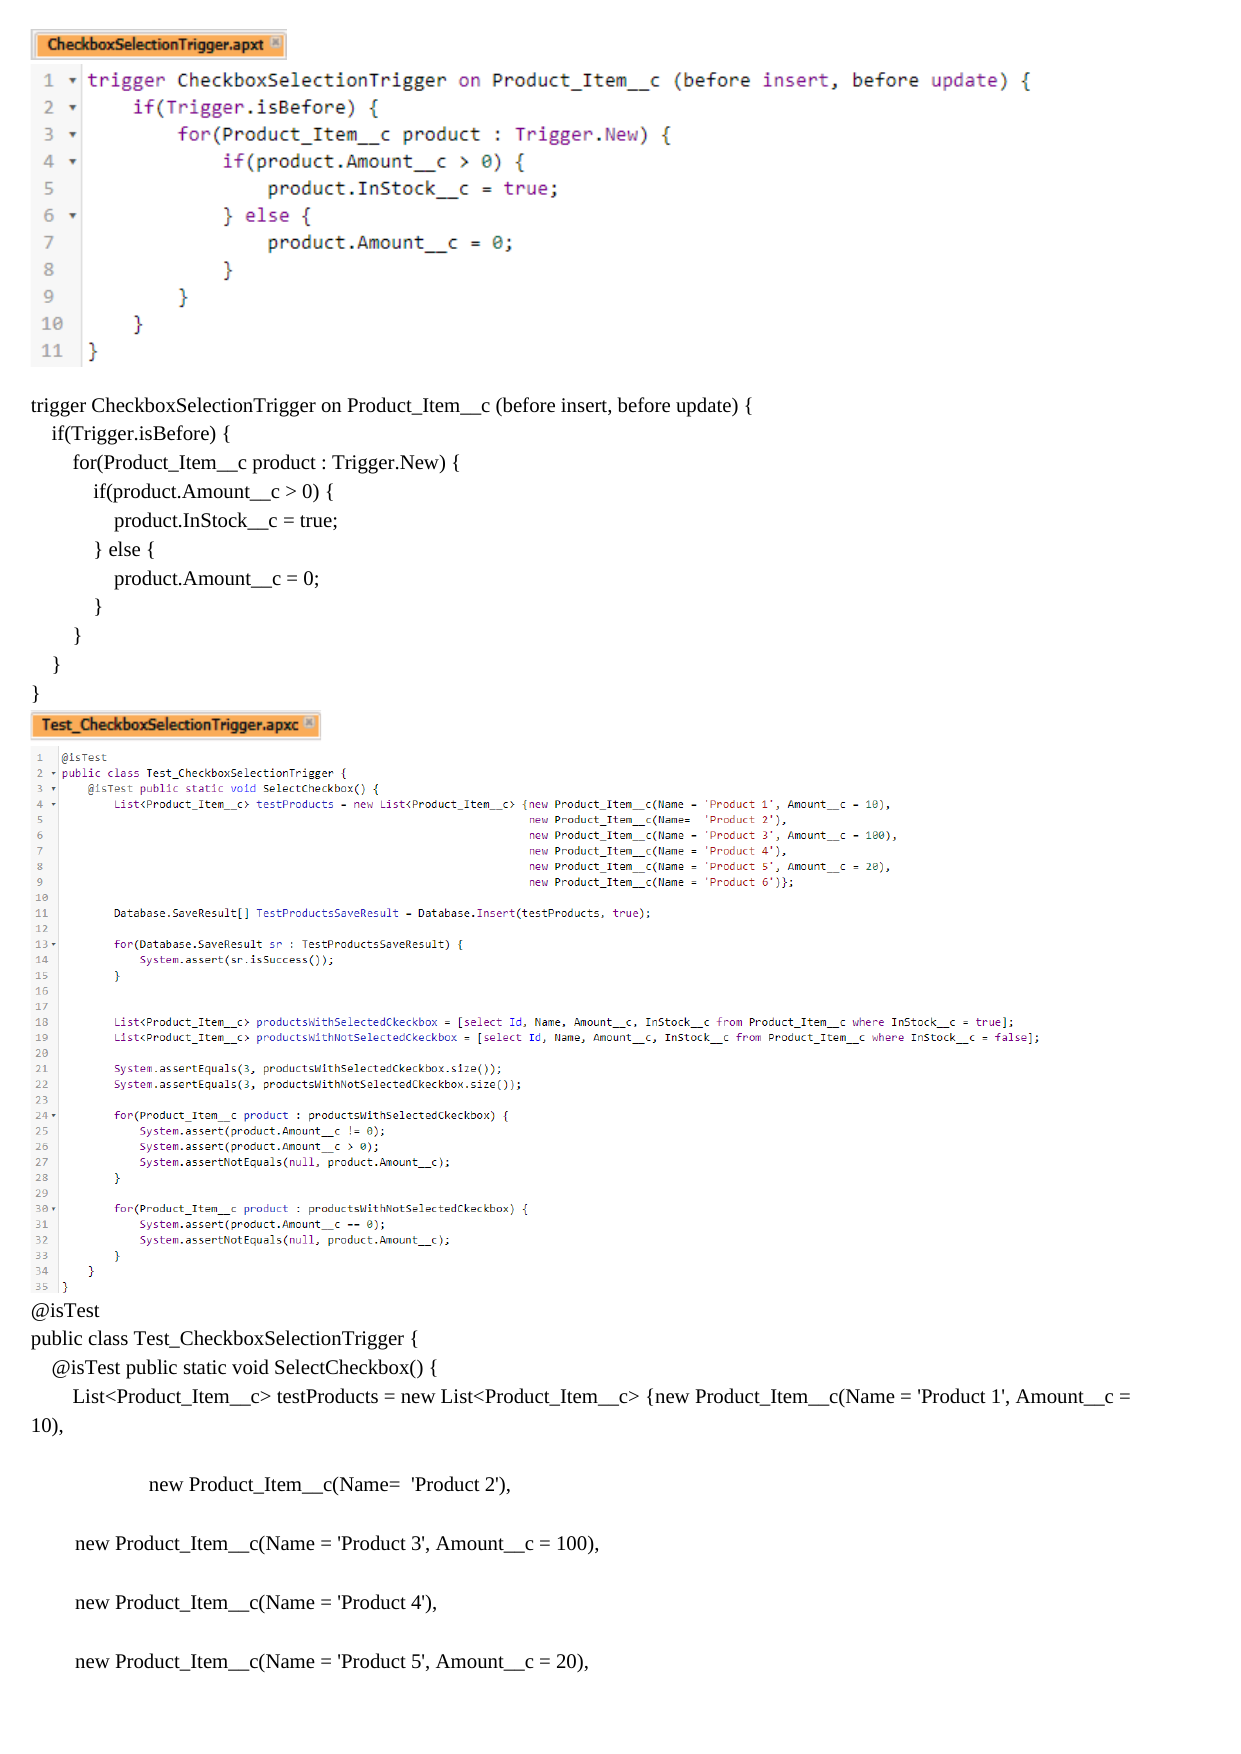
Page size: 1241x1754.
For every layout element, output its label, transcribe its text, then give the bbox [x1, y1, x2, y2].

text trigger CheckboxSelectionTrigger on Product_Item__c (before insert, before update) { [31, 392, 1165, 417]
text new Product_Item__c(Name = 'Product 5', Amount__c = 20), [31, 1619, 1165, 1673]
text new Product_Item__c(Name= 'Product 2'), [31, 1442, 1165, 1496]
text if(Trigger.isBefore) { [31, 421, 1165, 445]
text } [31, 652, 1165, 676]
text public class Test_CheckboxSelectionTrigger { [31, 1326, 1165, 1350]
picture [30, 29, 287, 60]
text product.InStock__c = true; [31, 508, 1165, 532]
text for(Product_Item__c product : Trigger.New) { [31, 450, 1165, 474]
text } [31, 594, 1165, 618]
text if(product.Amount__c > 0) { [31, 479, 1165, 503]
text @isTest [31, 1297, 1165, 1322]
picture [30, 746, 1040, 1293]
text } else { [31, 537, 1165, 561]
text new Product_Item__c(Name = 'Product 4'), [31, 1560, 1165, 1614]
text @isTest public static void SelectCheckbox() { [31, 1355, 1165, 1379]
picture [30, 64, 1040, 367]
text List<Product_Item__c> testProducts = new List<Product_Item__c> {new Product_Item__c(Name = 'Product 1', Amount__c = 10), [31, 1384, 1165, 1437]
text product.Amount__c = 0; [31, 566, 1165, 590]
picture [30, 710, 322, 742]
text new Product_Item__c(Name = 'Product 3', Amount__c = 100), [31, 1501, 1165, 1555]
text } [31, 681, 1165, 705]
text } [31, 623, 1165, 647]
